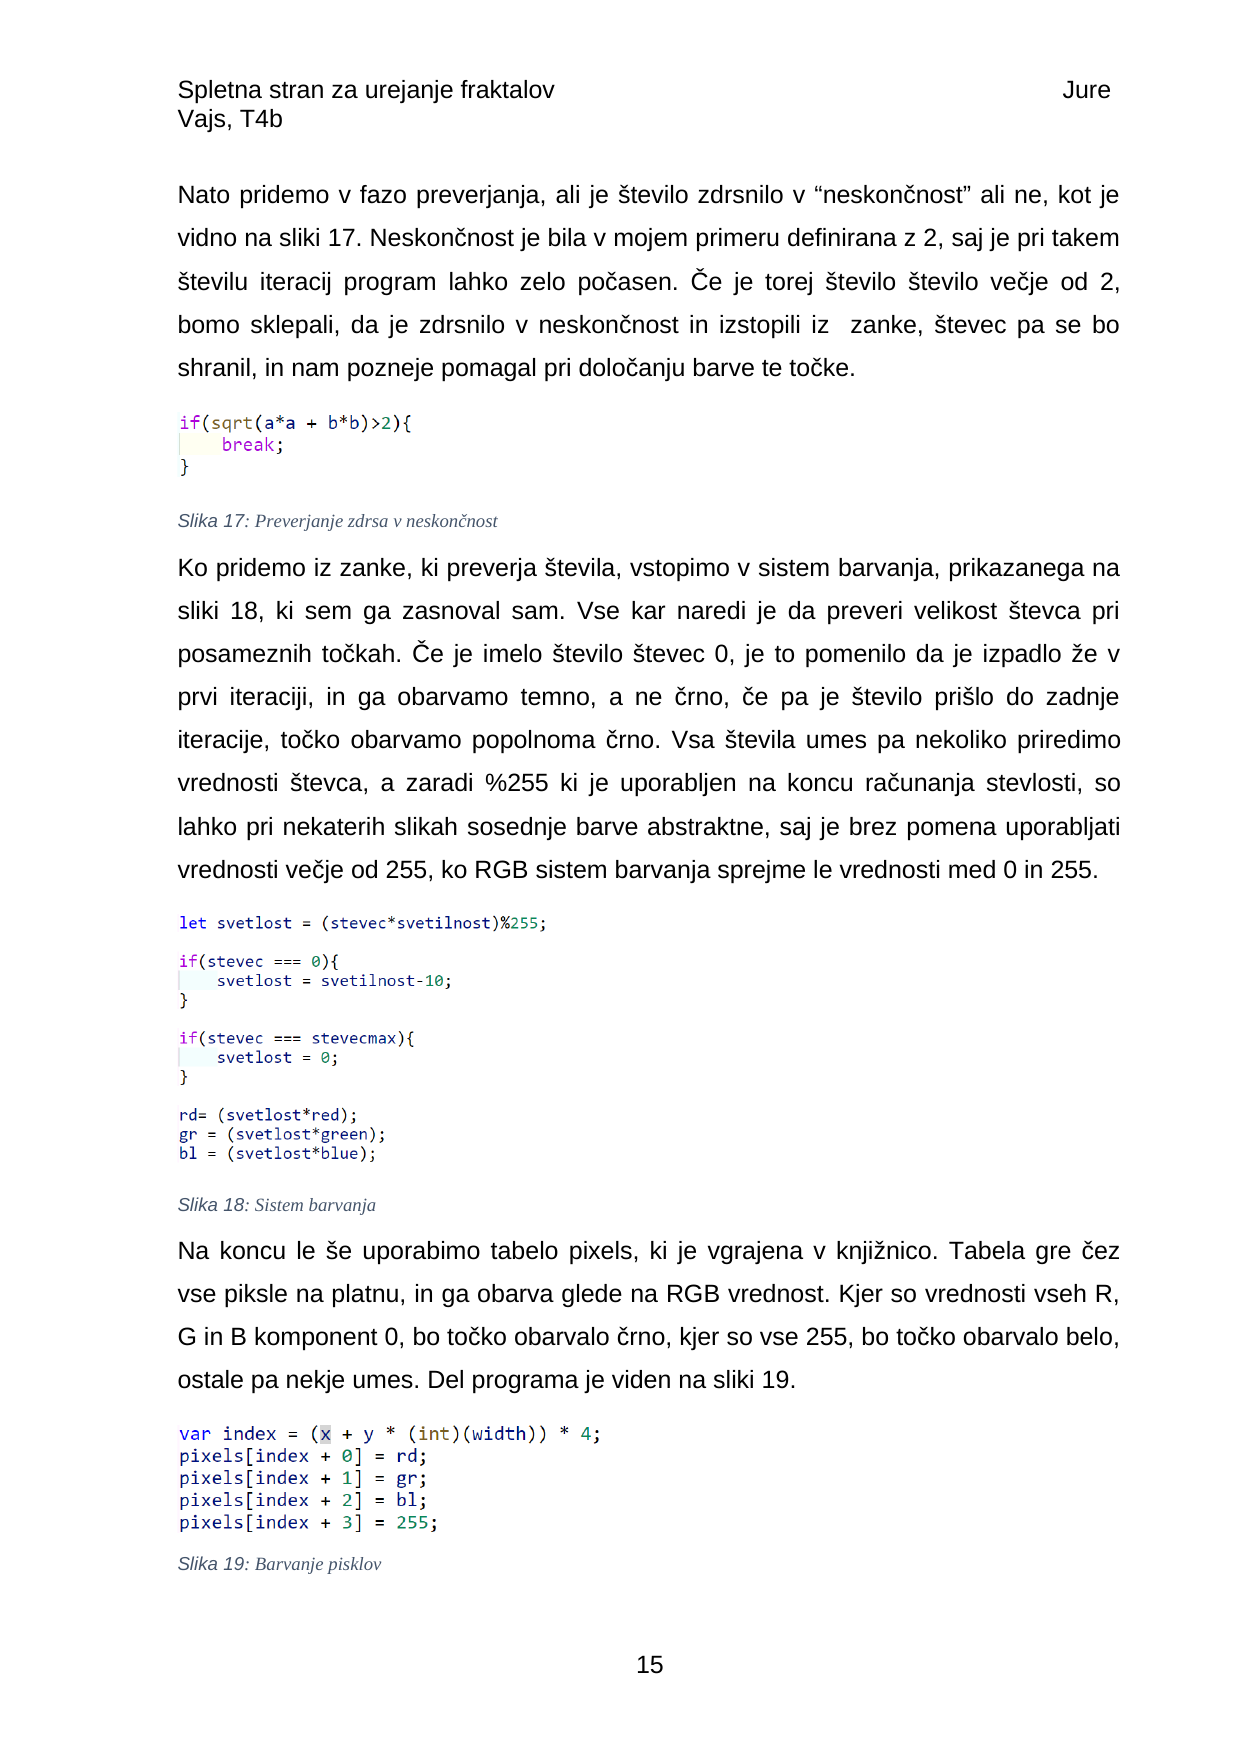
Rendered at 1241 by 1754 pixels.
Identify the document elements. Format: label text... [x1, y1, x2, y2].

text Slika 18: Sistem barvanja [177, 1193, 1122, 1215]
text Slika 17: Preverjanje zdrsa v neskončnost [177, 510, 1122, 532]
text Nato pridemo v fazo preverjanja, ali je število zdrsnilo v “neskončnost” ali ne, kot je vidno na sliki 17. Neskončnost je bila v mojem primeru definirana z 2, saj je pri takem številu iteracij program lahko zelo počasen. Če je torej število število večje od 2, bomo sklepali, da je zdrsnilo v neskončnost in izstopili iz zanke, števec pa se bo shranil, in nam pozneje pomagal pri določanju barve te točke. [177, 180, 1122, 381]
text Na koncu le še uporabimo tabelo pixels, ki je vgrajena v knjižnico. Tabela gre čez vse piksle na platnu, in ga obarva glede na RGB vrednost. Kjer so vrednosti vseh R, G in B komponent 0, bo točko obarvalo črno, kjer so vse 255, bo točko obarvalo belo, ostale pa nekje umes. Del programa je viden na sliki 19. [177, 1236, 1122, 1394]
text Slika 19: Barvanje pisklov [177, 1553, 1122, 1574]
picture [177, 914, 546, 1163]
picture [177, 1425, 604, 1534]
text Ko pridemo iz zanke, ki preverja števila, vstopimo v sistem barvanja, prikazanega na sliki 18, ki sem ga zasnoval sam. Vse kar naredi je da preveri velikost števca pri posameznih točkah. Če je imelo število števec 0, je to pomenilo da je izpadlo že v prvi iteraciji, in ga obarvamo temno, a ne črno, če pa je število prišlo do zadnje iteracije, točko obarvamo popolnoma črno. Vsa števila umes pa nekoliko priredimo vrednosti števca, a zaradi %255 ki je uporabljen na koncu računanja stevlosti, so lahko pri nekaterih slikah sosednje barve abstraktne, saj je brez pomena uporabljati vrednosti večje od 255, ko RGB sistem barvanja sprejme le vrednosti med 0 in 255. [177, 553, 1122, 883]
picture [177, 412, 414, 480]
